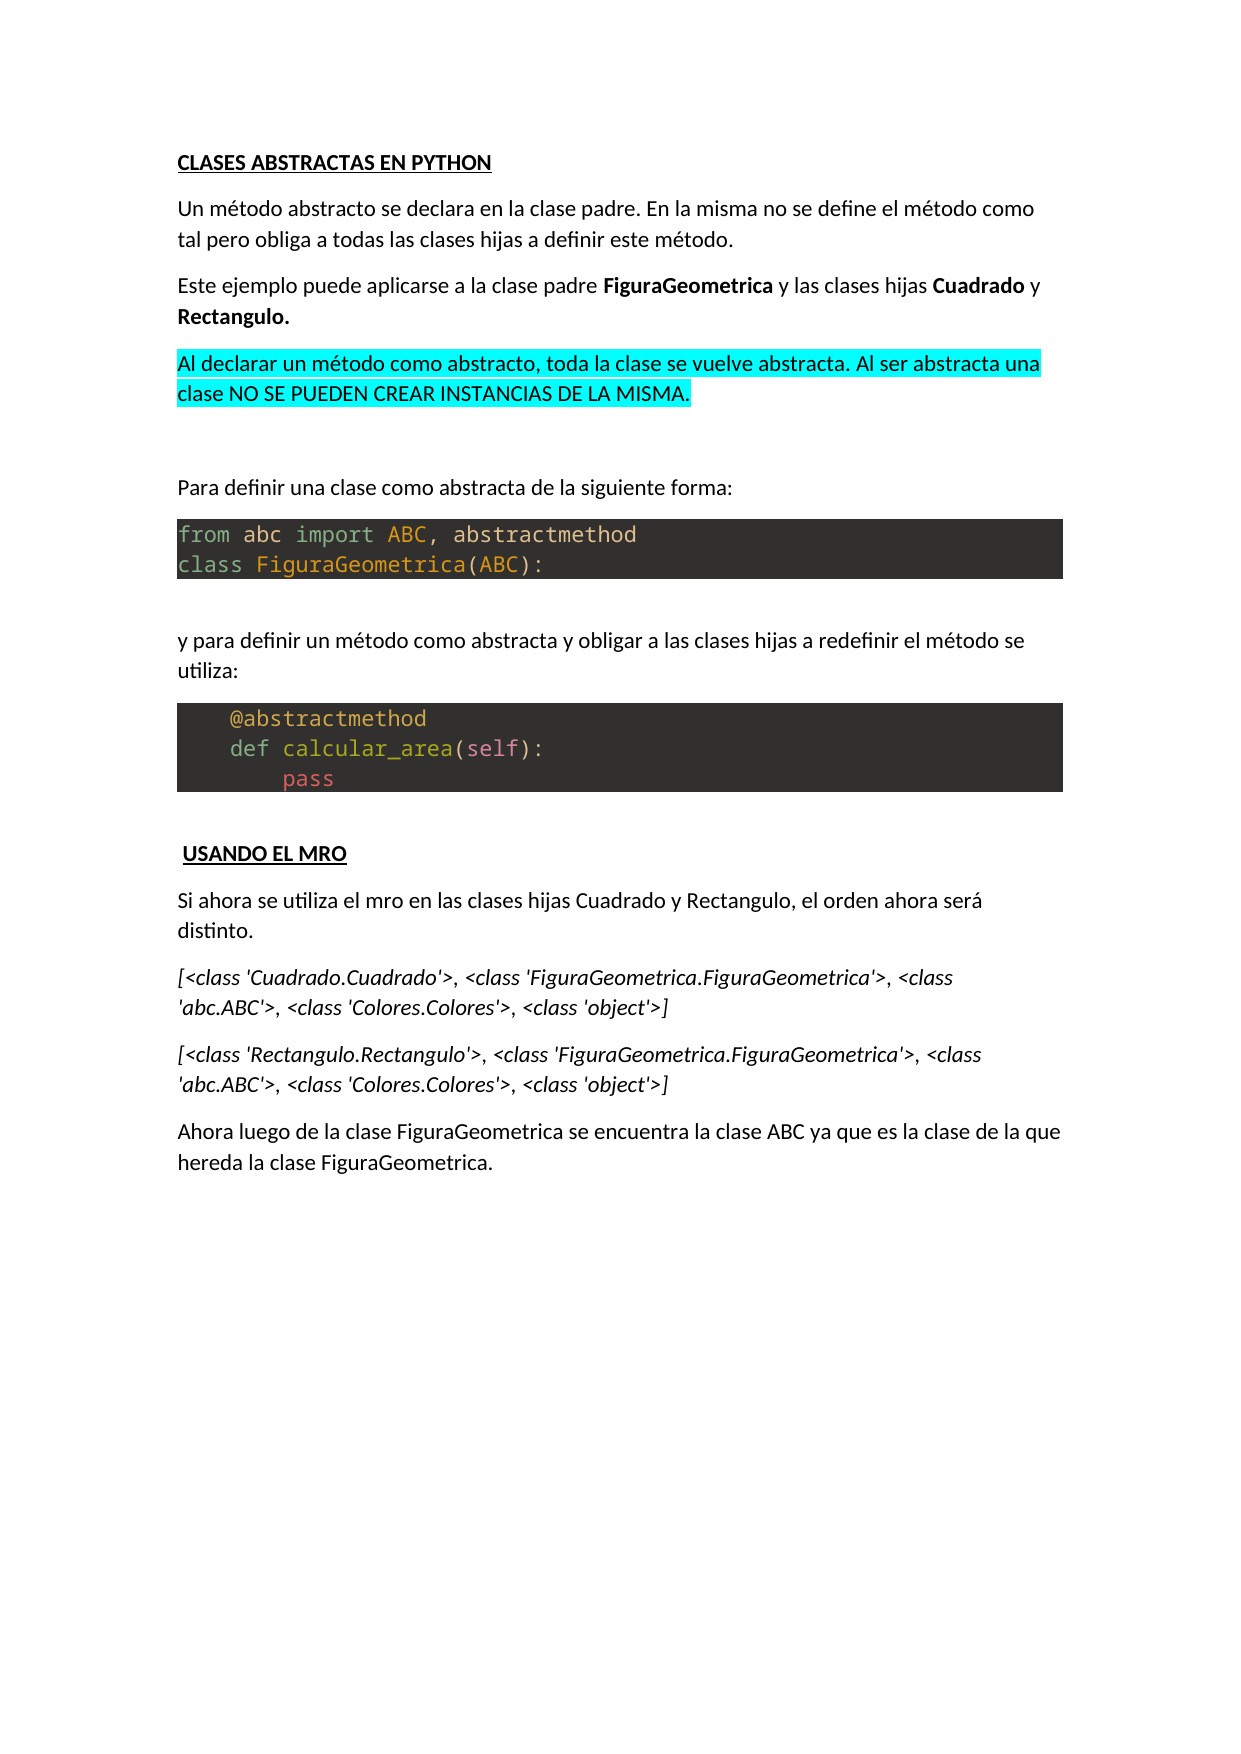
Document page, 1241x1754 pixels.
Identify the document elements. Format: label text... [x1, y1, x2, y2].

text def calcular_area(self): [177, 733, 1063, 763]
text Si ahora se utiliza el mro en las clases hijas Cuadrado y Rectangulo, el orden ahora será distinto. [177, 886, 1063, 944]
text pass [177, 763, 1063, 792]
text class FiguraGeometrica(ABC): [177, 549, 1063, 579]
text Este ejemplo puede aplicarse a la clase padre FiguraGeometrica y las clases hijas Cuadrado y Rectangulo. [177, 272, 1063, 330]
text [<class 'Rectangulo.Rectangulo'>, <class 'FiguraGeometrica.FiguraGeometrica'>, <class 'abc.ABC'>, <class 'Colores.Colores'>, <class 'object'>] [177, 1040, 1063, 1098]
text Un método abstracto se declara en la clase padre. En la misma no se define el método como tal pero obliga a todas las clases hijas a definir este método. [177, 194, 1063, 253]
text Para definir una clase como abstracta de la siguiente forma: [177, 473, 1063, 501]
text y para definir un método como abstracta y obligar a las clases hijas a redefinir el método se utiliza: [177, 626, 1063, 684]
text @abstractmethod [177, 703, 1063, 733]
text from abc import ABC, abstractmethod [177, 519, 1063, 549]
text USANDO EL MRO [177, 839, 1063, 867]
text Ahora luego de la clase FiguraGeometrica se encuentra la clase ABC ya que es la clase de la que hereda la clase FiguraGeometrica. [177, 1117, 1063, 1176]
text Al declarar un método como abstracto, toda la clase se vuelve abstracta. Al ser abstracta una clase NO SE PUEDEN CREAR INSTANCIAS DE LA MISMA. [177, 349, 1063, 407]
text [<class 'Cuadrado.Cuadrado'>, <class 'FiguraGeometrica.FiguraGeometrica'>, <class 'abc.ABC'>, <class 'Colores.Colores'>, <class 'object'>] [177, 963, 1063, 1021]
text CLASES ABSTRACTAS EN PYTHON [177, 148, 1063, 176]
